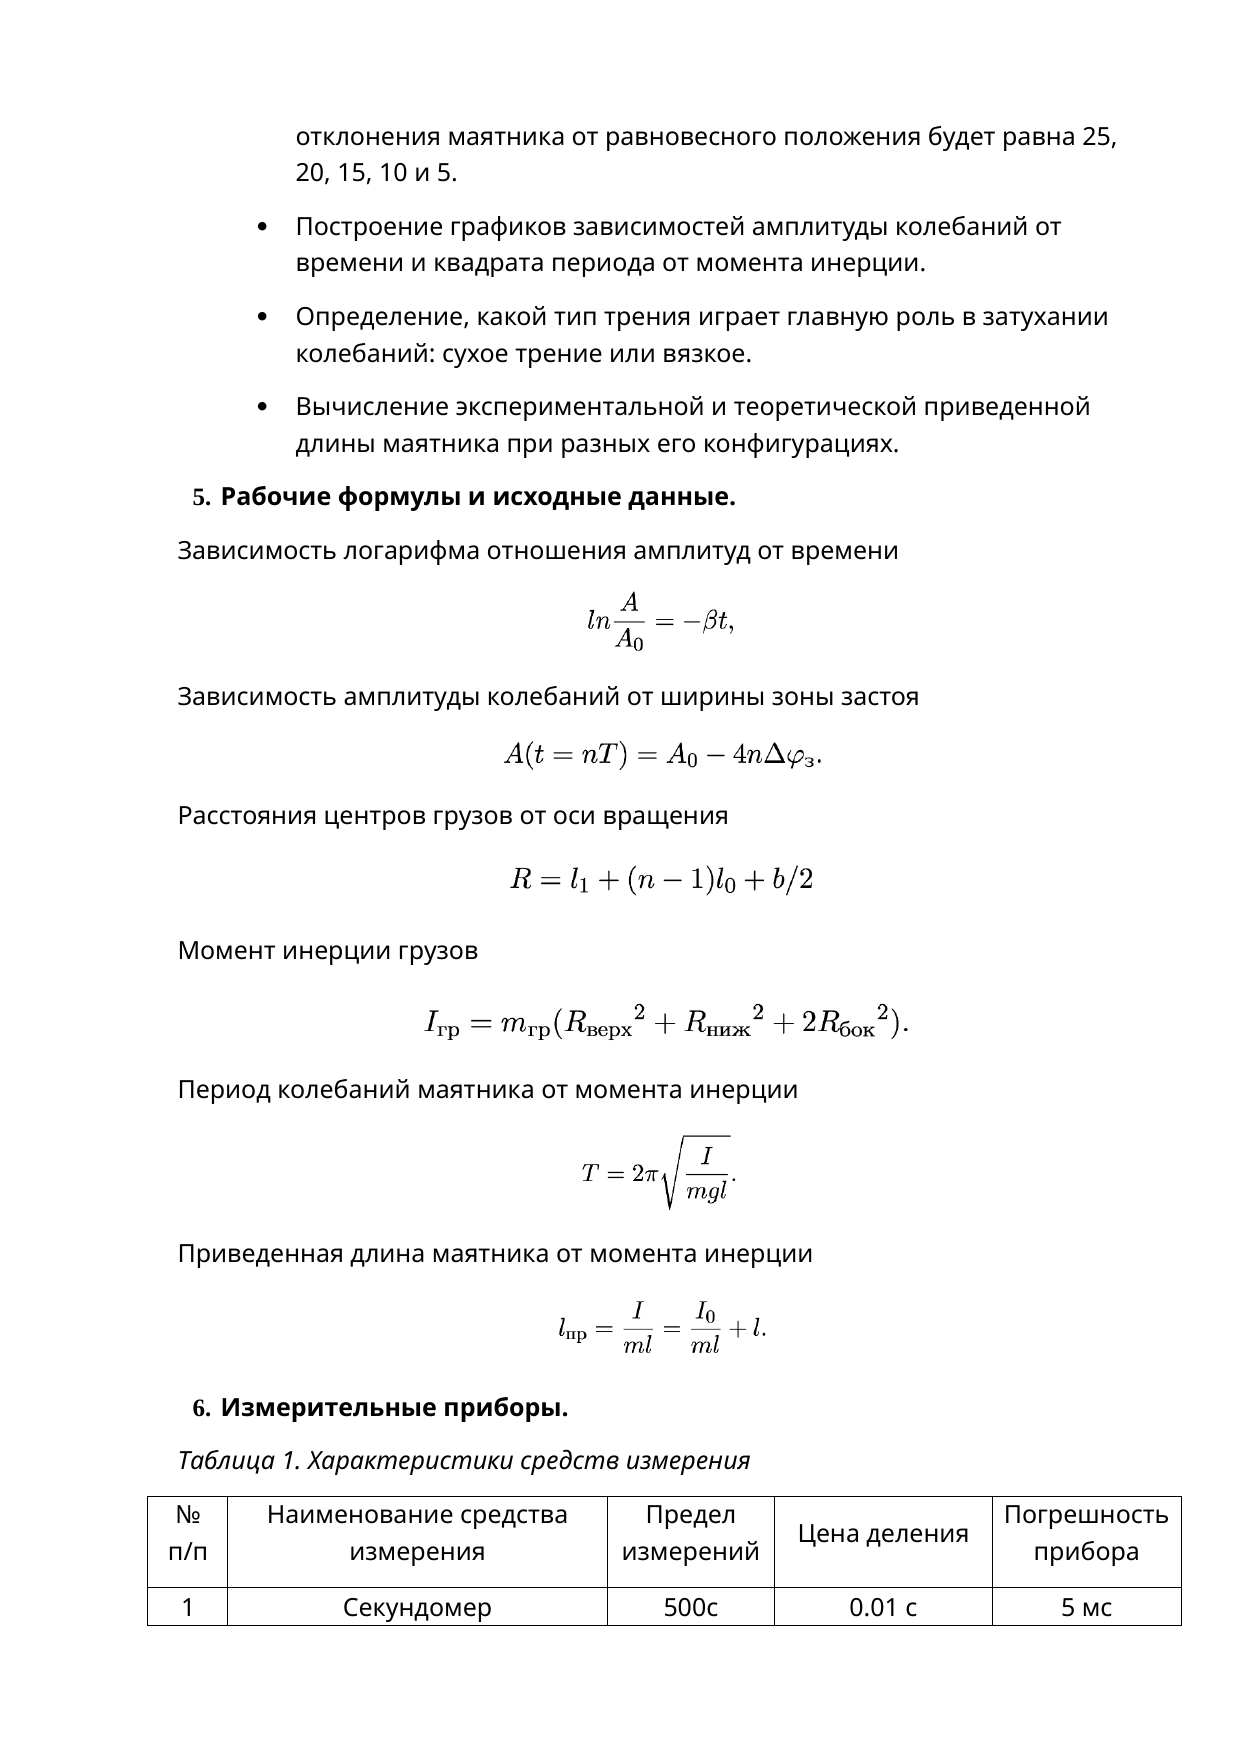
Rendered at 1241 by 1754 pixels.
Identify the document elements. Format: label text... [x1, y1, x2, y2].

table_header Цена деления [775, 1497, 992, 1587]
text Расстояния центров грузов от оси вращения [177, 798, 1152, 832]
table_cell 1 [148, 1588, 227, 1625]
picture [502, 851, 827, 914]
text Таблица 1. Характеристики средств измерения [177, 1443, 1152, 1477]
list Вычисление экспериментальной и теоретической приведенной длины маятника при разных его конфигурациях. [258, 389, 1152, 459]
picture [582, 585, 747, 660]
text Приведенная длина маятника от момента инерции [177, 1235, 1152, 1269]
text Момент инерции грузов [177, 933, 1152, 967]
table_cell Секундомер [228, 1588, 607, 1625]
table_header № п/п [148, 1497, 227, 1587]
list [258, 118, 1152, 189]
list Измерительные приборы. [192, 1389, 1152, 1423]
list Определение, какой тип трения играет главную роль в затухании колебаний: сухое трение или вязкое. [258, 298, 1152, 369]
list Построение графиков зависимостей амплитуды колебаний от времени и квадрата периода от момента инерции. [258, 208, 1152, 279]
table_cell 5 мс [993, 1588, 1181, 1625]
text Зависимость амплитуды колебаний от ширины зоны застоя [177, 679, 1152, 713]
picture [502, 732, 827, 779]
table_header Предел измерений [608, 1497, 774, 1587]
picture [549, 1288, 780, 1371]
picture [580, 1125, 749, 1217]
picture [413, 986, 915, 1053]
list Рабочие формулы и исходные данные. [192, 479, 1152, 513]
table_header Наименование средства измерения [228, 1497, 607, 1587]
table_header Погрешность прибора [993, 1497, 1181, 1587]
text Зависимость логарифма отношения амплитуд от времени [177, 532, 1152, 566]
text Период колебаний маятника от момента инерции [177, 1072, 1152, 1106]
table_cell 500с [608, 1588, 774, 1625]
table_cell 0.01 с [775, 1588, 992, 1625]
